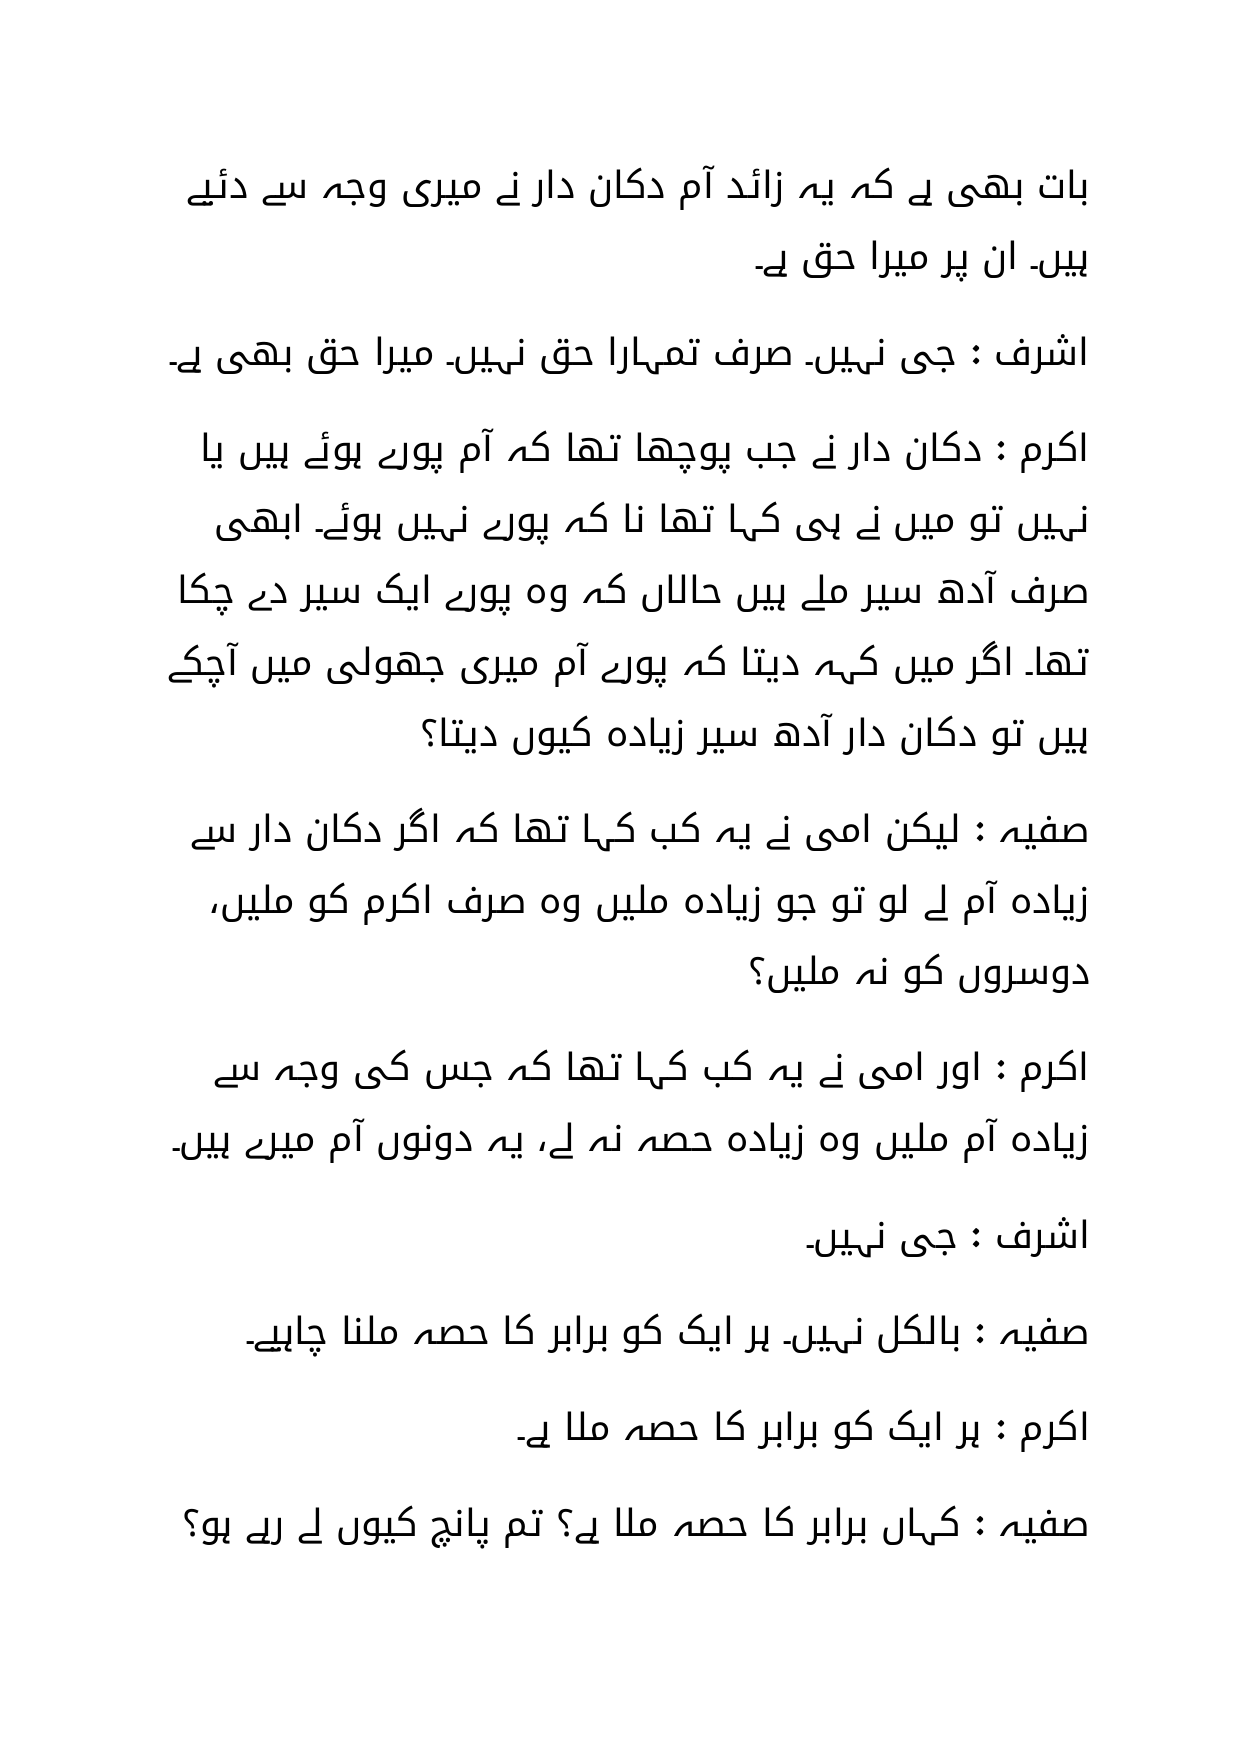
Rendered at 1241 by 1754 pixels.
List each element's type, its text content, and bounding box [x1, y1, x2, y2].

text اکرم : ہر ایک کو برابر کا حصہ ملا ہے۔ [150, 1392, 1090, 1463]
text اکرم : اور امی نے یہ کب کہا تھا کہ جس کی وجہ سے زیادہ آم ملیں وہ زیادہ حصہ نہ لے، یہ دونوں آم میرے ہیں۔ [150, 1033, 1090, 1175]
text صفیہ : بالکل نہیں۔ ہر ایک کو برابر کا حصہ ملنا چاہیے۔ [150, 1296, 1090, 1367]
text صفیہ : لیکن امی نے یہ کب کہا تھا کہ اگر دکان دار سے زیادہ آم لے لو تو جو زیادہ ملیں وہ صرف اکرم کو ملیں، دوسروں کو نہ ملیں؟ [150, 794, 1090, 1008]
text اشرف : جی نہیں۔ صرف تمہارا حق نہیں۔ میرا حق بھی ہے۔ [150, 317, 1090, 388]
text صفیہ : کہاں برابر کا حصہ ملا ہے؟ تم پانچ کیوں لے رہے ہو؟ [150, 1488, 1090, 1559]
text اشرف : جی نہیں۔ [150, 1200, 1090, 1271]
text اکرم : دکان دار نے جب پوچھا تھا کہ آم پورے ہوئے ہیں یا نہیں تو میں نے ہی کہا تھا نا کہ پورے نہیں ہوئے۔ ابھی صرف آدھ سیر ملے ہیں حالاں کہ وہ پورے ایک سیر دے چکا تھا۔ اگر میں کہہ دیتا کہ پورے آم میری جھولی میں آچکے ہیں تو دکان دار آدھ سیر زیادہ کیوں دیتا؟ [150, 413, 1090, 769]
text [150, 150, 1090, 292]
